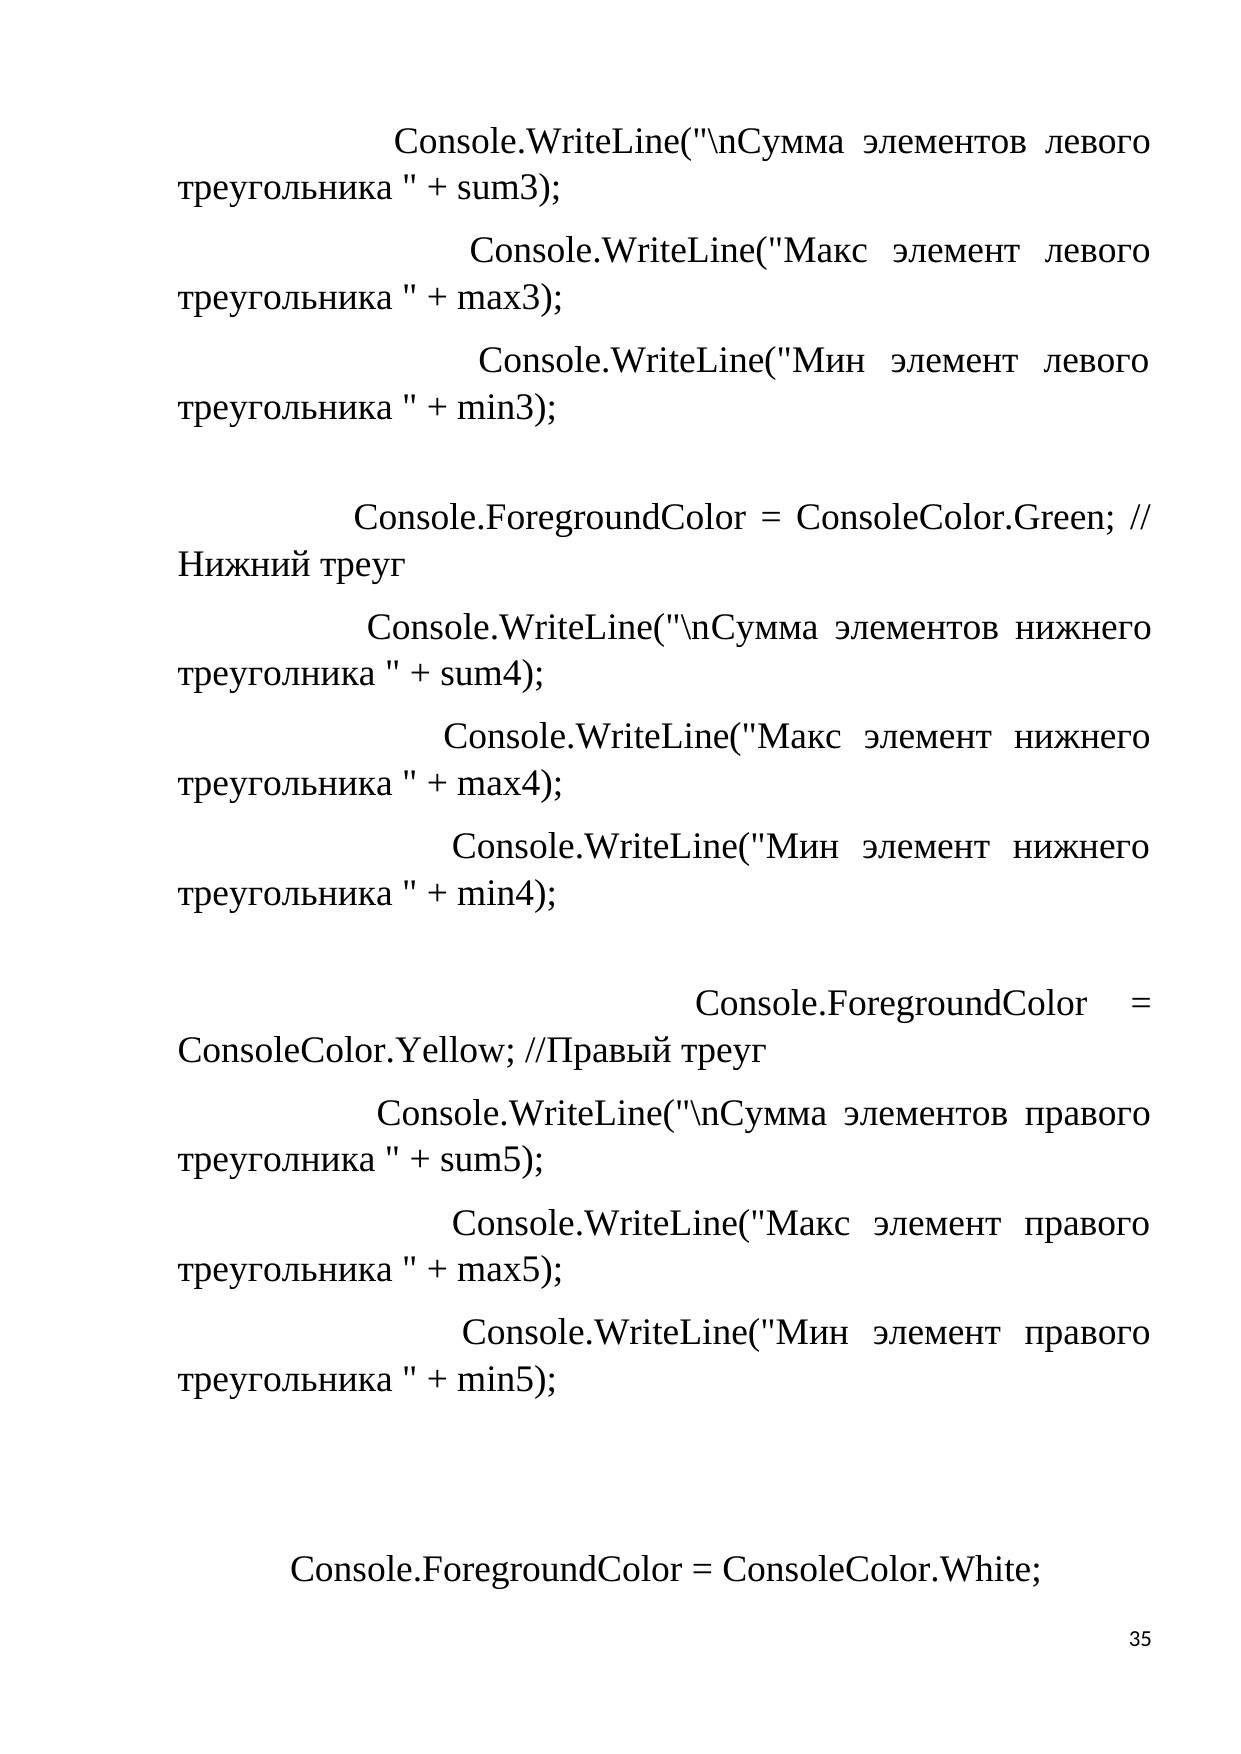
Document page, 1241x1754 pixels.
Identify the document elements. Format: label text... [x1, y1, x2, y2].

text Console.WriteLine("Макс элемент правого треугольника " + max5); [177, 1200, 1152, 1290]
text Console.WriteLine("\nСумма элементов правого треуголника " + sum5); [177, 1090, 1152, 1180]
text Console.ForegroundColor = ConsoleColor.White; [177, 1546, 1152, 1589]
text Console.WriteLine("Макс элемент нижнего треугольника " + max4); [177, 714, 1152, 804]
text Console.WriteLine("Мин элемент левого треугольника " + min3); [177, 338, 1152, 427]
text Console.WriteLine("\nСумма элементов левого треугольника " + sum3); [177, 118, 1152, 208]
text Console.WriteLine("Мин элемент нижнего треугольника " + min4); [177, 824, 1152, 913]
text Console.ForegroundColor = ConsoleColor.Green; // Нижний треуг [177, 494, 1152, 584]
text Console.WriteLine("Мин элемент правого треугольника " + min5); [177, 1310, 1152, 1399]
text Console.WriteLine("\nСумма элементов нижнего треуголника " + sum4); [177, 604, 1152, 694]
text Console.ForegroundColor = ConsoleColor.Yellow; //Правый треуг [177, 980, 1152, 1070]
text Console.WriteLine("Макс элемент левого треугольника " + max3); [177, 228, 1152, 318]
